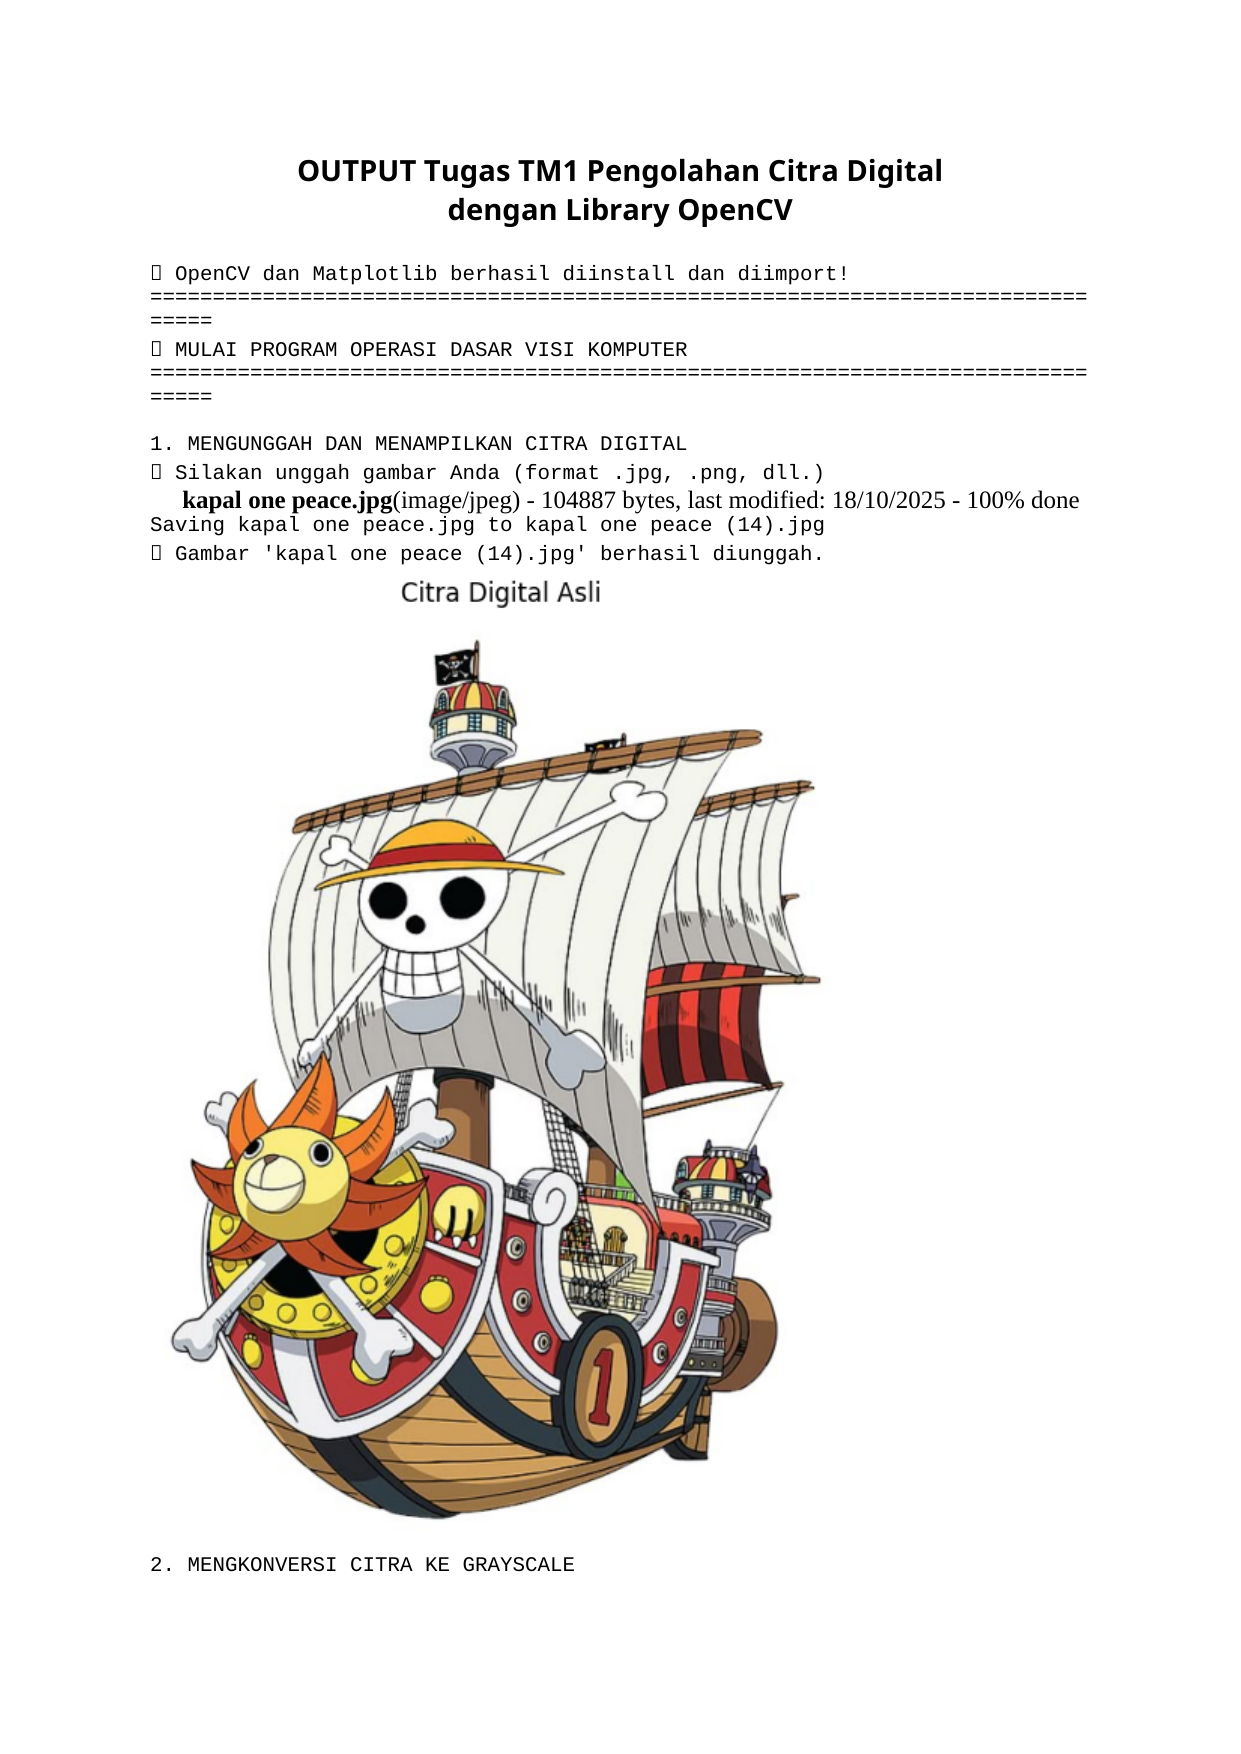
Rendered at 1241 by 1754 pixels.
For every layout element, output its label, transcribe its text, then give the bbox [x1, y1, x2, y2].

picture [150, 566, 852, 1554]
text 2. MENGKONVERSI CITRA KE GRAYSCALE [150, 1554, 1090, 1577]
text ✅ Gambar 'kapal one peace (14).jpg' berhasil diunggah. [150, 538, 1090, 566]
text  kapal one peace.jpg(image/jpeg) - 104887 bytes, last modified: 18/10/2025 - 100% done [150, 485, 1090, 514]
text dengan Library OpenCV [150, 190, 1090, 229]
text 1. MENGUNGGAH DAN MENAMPILKAN CITRA DIGITAL [150, 433, 1090, 457]
text ✅ OpenCV dan Matplotlib berhasil diinstall dan diimport! [150, 258, 1090, 286]
text 🚀 MULAI PROGRAM OPERASI DASAR VISI KOMPUTER [150, 334, 1090, 362]
text 📌 Silakan unggah gambar Anda (format .jpg, .png, dll.) [150, 457, 1090, 485]
text Saving kapal one peace.jpg to kapal one peace (14).jpg [150, 514, 1090, 538]
text OUTPUT Tugas TM1 Pengolahan Citra Digital [150, 150, 1090, 190]
text ================================================================================ [150, 362, 1090, 409]
text ================================================================================ [150, 286, 1090, 334]
